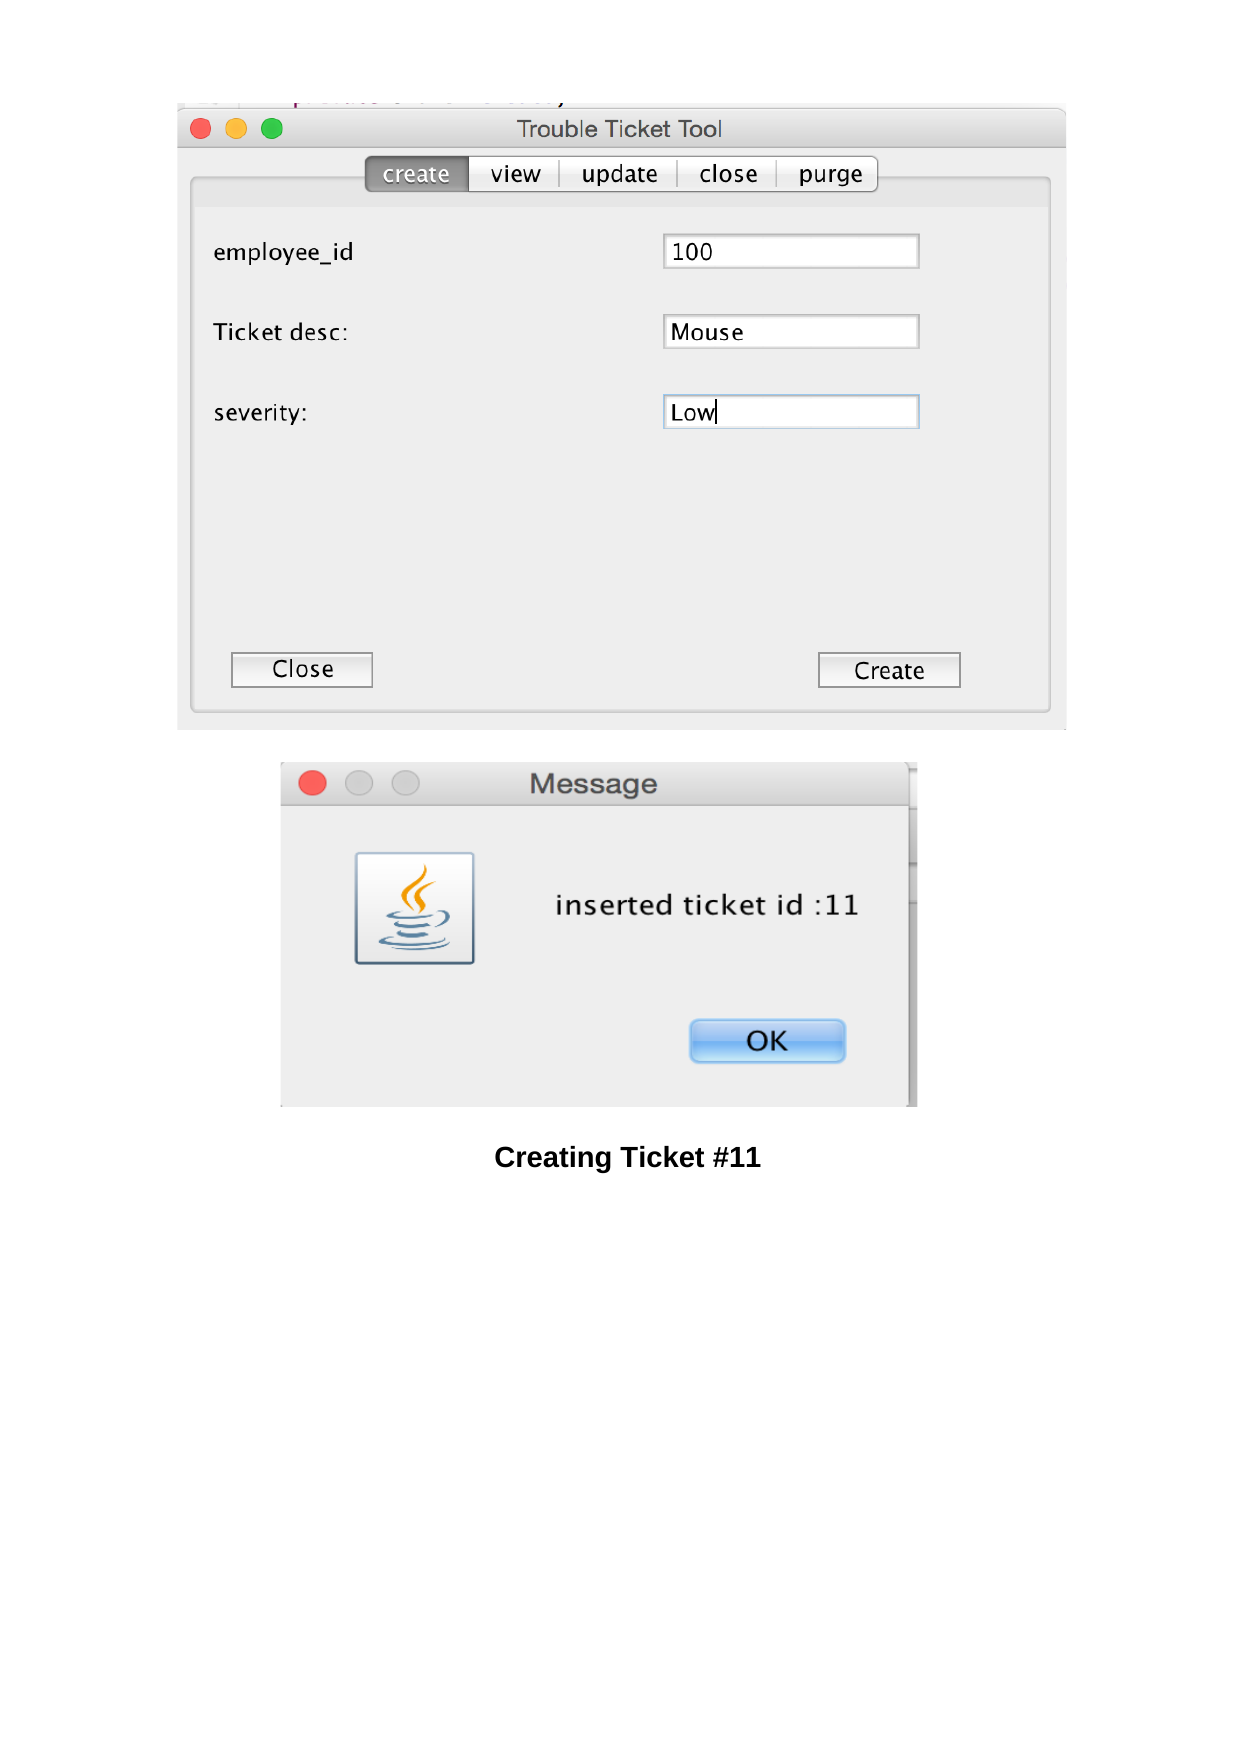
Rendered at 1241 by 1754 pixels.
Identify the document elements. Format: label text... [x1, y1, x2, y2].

picture [280, 762, 918, 1107]
picture [177, 103, 1067, 730]
text Creating Ticket #11 [74, 1140, 1182, 1173]
